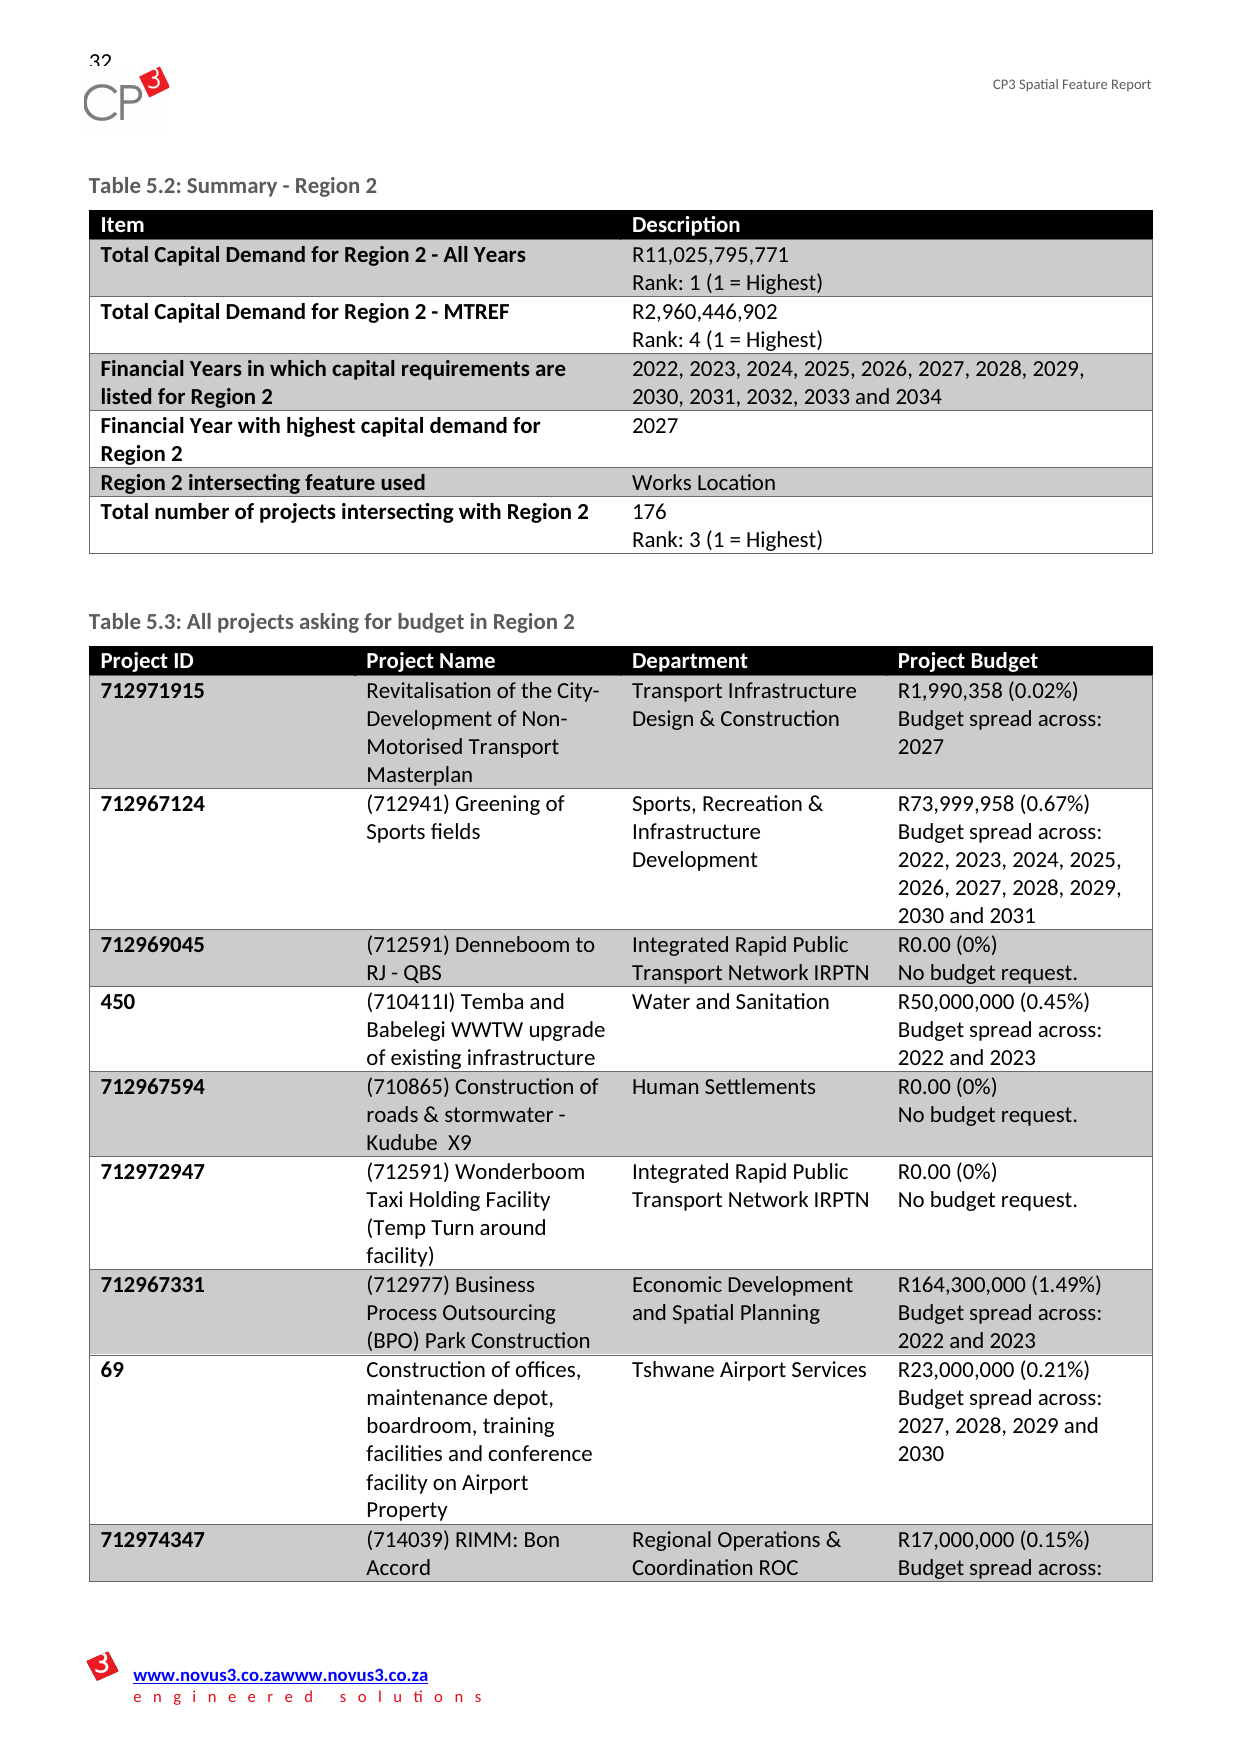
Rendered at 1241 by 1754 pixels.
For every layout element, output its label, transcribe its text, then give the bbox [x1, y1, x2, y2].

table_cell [886, 1525, 1152, 1581]
table_cell R2,960,446,902 Rank: 4 (1 = Highest) [621, 297, 1152, 353]
table_cell Total Capital Demand for Region 2 - MTREF [90, 297, 621, 353]
picture [86, 1651, 119, 1681]
table_cell Tshwane Airport Services [621, 1356, 886, 1524]
table_cell 712971915 [90, 676, 355, 788]
table_cell Financial Years in which capital requirements are listed for Region 2 [90, 354, 621, 410]
table_cell Integrated Rapid Public Transport Network IRPTN [621, 930, 886, 986]
table_cell (712591) Denneboom to RJ - QBS [355, 930, 621, 986]
table_cell (712591) Wonderboom Taxi Holding Facility (Temp Turn around facility) [355, 1157, 621, 1269]
table_cell R0.00 (0%) No budget request. [886, 1157, 1152, 1269]
table_header Project Budget [887, 647, 1152, 675]
table_cell 712967594 [90, 1072, 355, 1156]
table_cell R73,999,958 (0.67%) Budget spread across: 2022, 2023, 2024, 2025, 2026, 2027, 2028, 2029, 2030 and 2031 [886, 789, 1152, 929]
table_cell 450 [90, 987, 355, 1071]
table_cell 712974347 [90, 1525, 355, 1581]
table_header Project Name [356, 647, 620, 675]
text Table 5.3: All projects asking for budget in Region 2 [89, 607, 1152, 635]
table_cell 2022, 2023, 2024, 2025, 2026, 2027, 2028, 2029, 2030, 2031, 2032, 2033 and 2034 [621, 354, 1152, 410]
table_cell Revitalisation of the City-Development of Non-Motorised Transport Masterplan [355, 676, 621, 788]
table_cell Total number of projects intersecting with Region 2 [90, 497, 621, 553]
table_cell 69 [90, 1356, 355, 1524]
table_header Project ID [90, 647, 354, 675]
text Table 5.2: Summary - Region 2 [89, 171, 1152, 199]
table_cell 712972947 [90, 1157, 355, 1269]
table_header Item [90, 211, 620, 239]
table_cell R164,300,000 (1.49%) Budget spread across: 2022 and 2023 [886, 1270, 1152, 1354]
table_cell Transport Infrastructure Design & Construction [621, 676, 886, 788]
table_cell Sports, Recreation & Infrastructure Development [621, 789, 886, 929]
table_cell Water and Sanitation [621, 987, 886, 1071]
table_cell R50,000,000 (0.45%) Budget spread across: 2022 and 2023 [886, 987, 1152, 1071]
table_cell (712941) Greening of Sports fields [355, 789, 621, 929]
table_cell (710865) Construction of roads & stormwater - Kudube X9 [355, 1072, 621, 1156]
table_cell R23,000,000 (0.21%) Budget spread across: 2027, 2028, 2029 and 2030 [886, 1356, 1152, 1524]
table_cell 2027 [621, 411, 1152, 467]
table_cell Economic Development and Spatial Planning [621, 1270, 886, 1354]
table_header Department [621, 647, 886, 675]
table_cell R1,990,358 (0.02%) Budget spread across: 2027 [886, 676, 1152, 788]
table_cell 712967331 [90, 1270, 355, 1354]
table_cell 712969045 [90, 930, 355, 986]
table_cell Works Location [621, 468, 1152, 496]
table_cell Human Settlements [621, 1072, 886, 1156]
table_cell 712967124 [90, 789, 355, 929]
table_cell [621, 1525, 886, 1581]
table_cell Region 2 intersecting feature used [90, 468, 621, 496]
table_cell Financial Year with highest capital demand for Region 2 [90, 411, 621, 467]
table_cell (712977) Business Process Outsourcing (BPO) Park Construction [355, 1270, 621, 1354]
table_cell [355, 1525, 621, 1581]
table_cell (710411I) Temba and Babelegi WWTW upgrade of existing infrastructure [355, 987, 621, 1071]
table_cell 176 Rank: 3 (1 = Highest) [621, 497, 1152, 553]
table_cell Construction of offices, maintenance depot, boardroom, training facilities and conference facility on Airport Property [355, 1356, 621, 1524]
picture [83, 66, 170, 132]
table_cell Integrated Rapid Public Transport Network IRPTN [621, 1157, 886, 1269]
table_cell R0.00 (0%) No budget request. [886, 1072, 1152, 1156]
table_header Description [621, 211, 1152, 239]
table_cell R0.00 (0%) No budget request. [886, 930, 1152, 986]
table_cell Total Capital Demand for Region 2 - All Years [90, 240, 621, 296]
table_cell R11,025,795,771 Rank: 1 (1 = Highest) [621, 240, 1152, 296]
